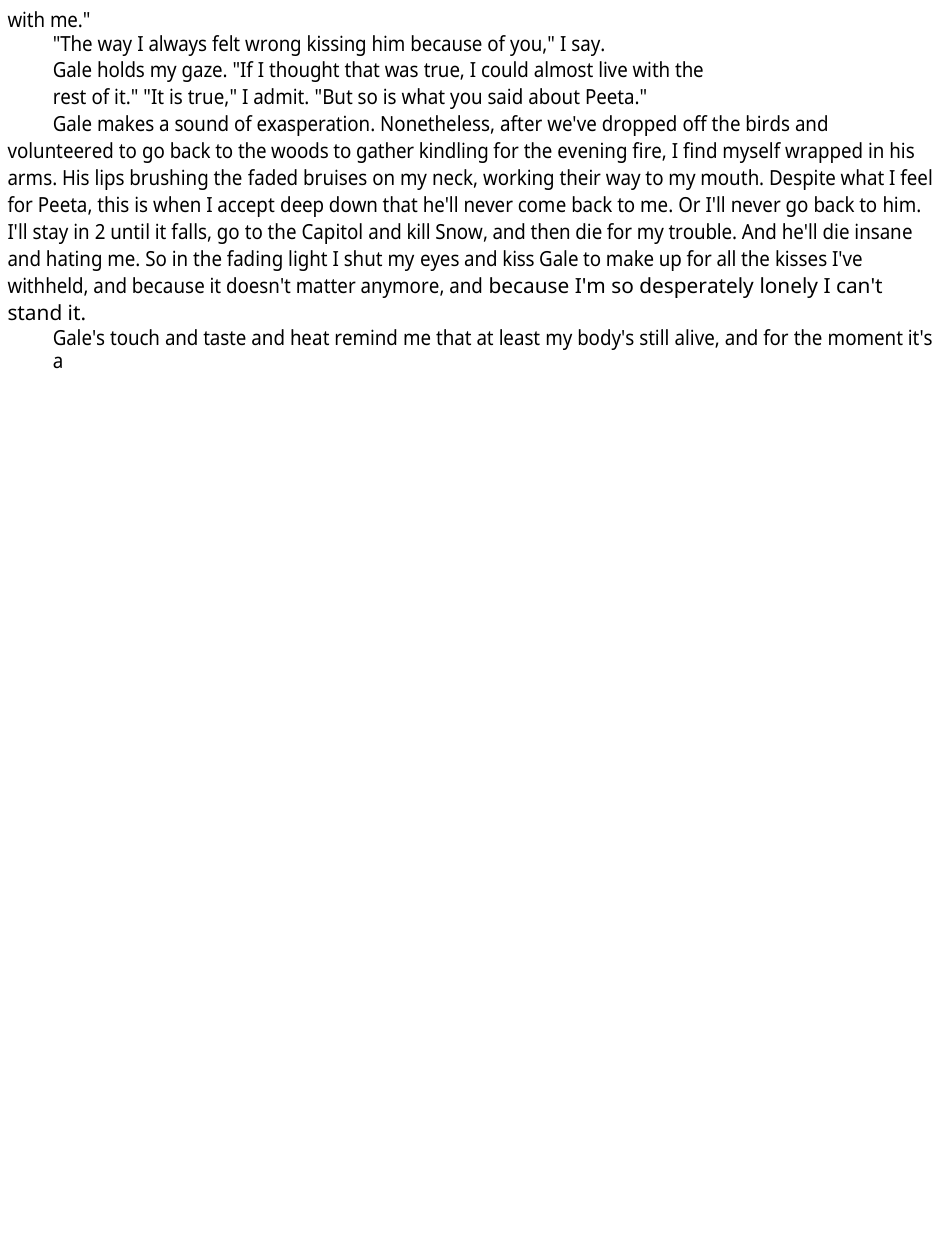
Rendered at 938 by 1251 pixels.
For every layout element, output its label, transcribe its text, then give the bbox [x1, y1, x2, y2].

text Gale's touch and taste and heat remind me that at least my body's still alive, and for the moment it's a [53, 327, 937, 373]
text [7, 6, 937, 33]
text "The way I always felt wrong kissing him because of you," I say. [53, 33, 937, 56]
text Gale holds my gaze. "If I thought that was true, I could almost live with the rest of it." "It is true," I admit. "But so is what you said about Peeta." [53, 56, 735, 110]
text Gale makes a sound of exasperation. Nonetheless, after we've dropped off the birds and volunteered to go back to the woods to gather kindling for the evening fire, I find myself wrapped in his arms. His lips brushing the faded bruises on my neck, working their way to my mouth. Despite what I feel for Peeta, this is when I accept deep down that he'll never come back to me. Or I'll never go back to him. I'll stay in 2 until it falls, go to the Capitol and kill Snow, and then die for my trouble. And he'll die insane and hating me. So in the fading light I shut my eyes and kiss Gale to make up for all the kisses I've withheld, and because it doesn't matter anymore, and because I'm so desperately lonely I can't stand it. [7, 110, 937, 327]
